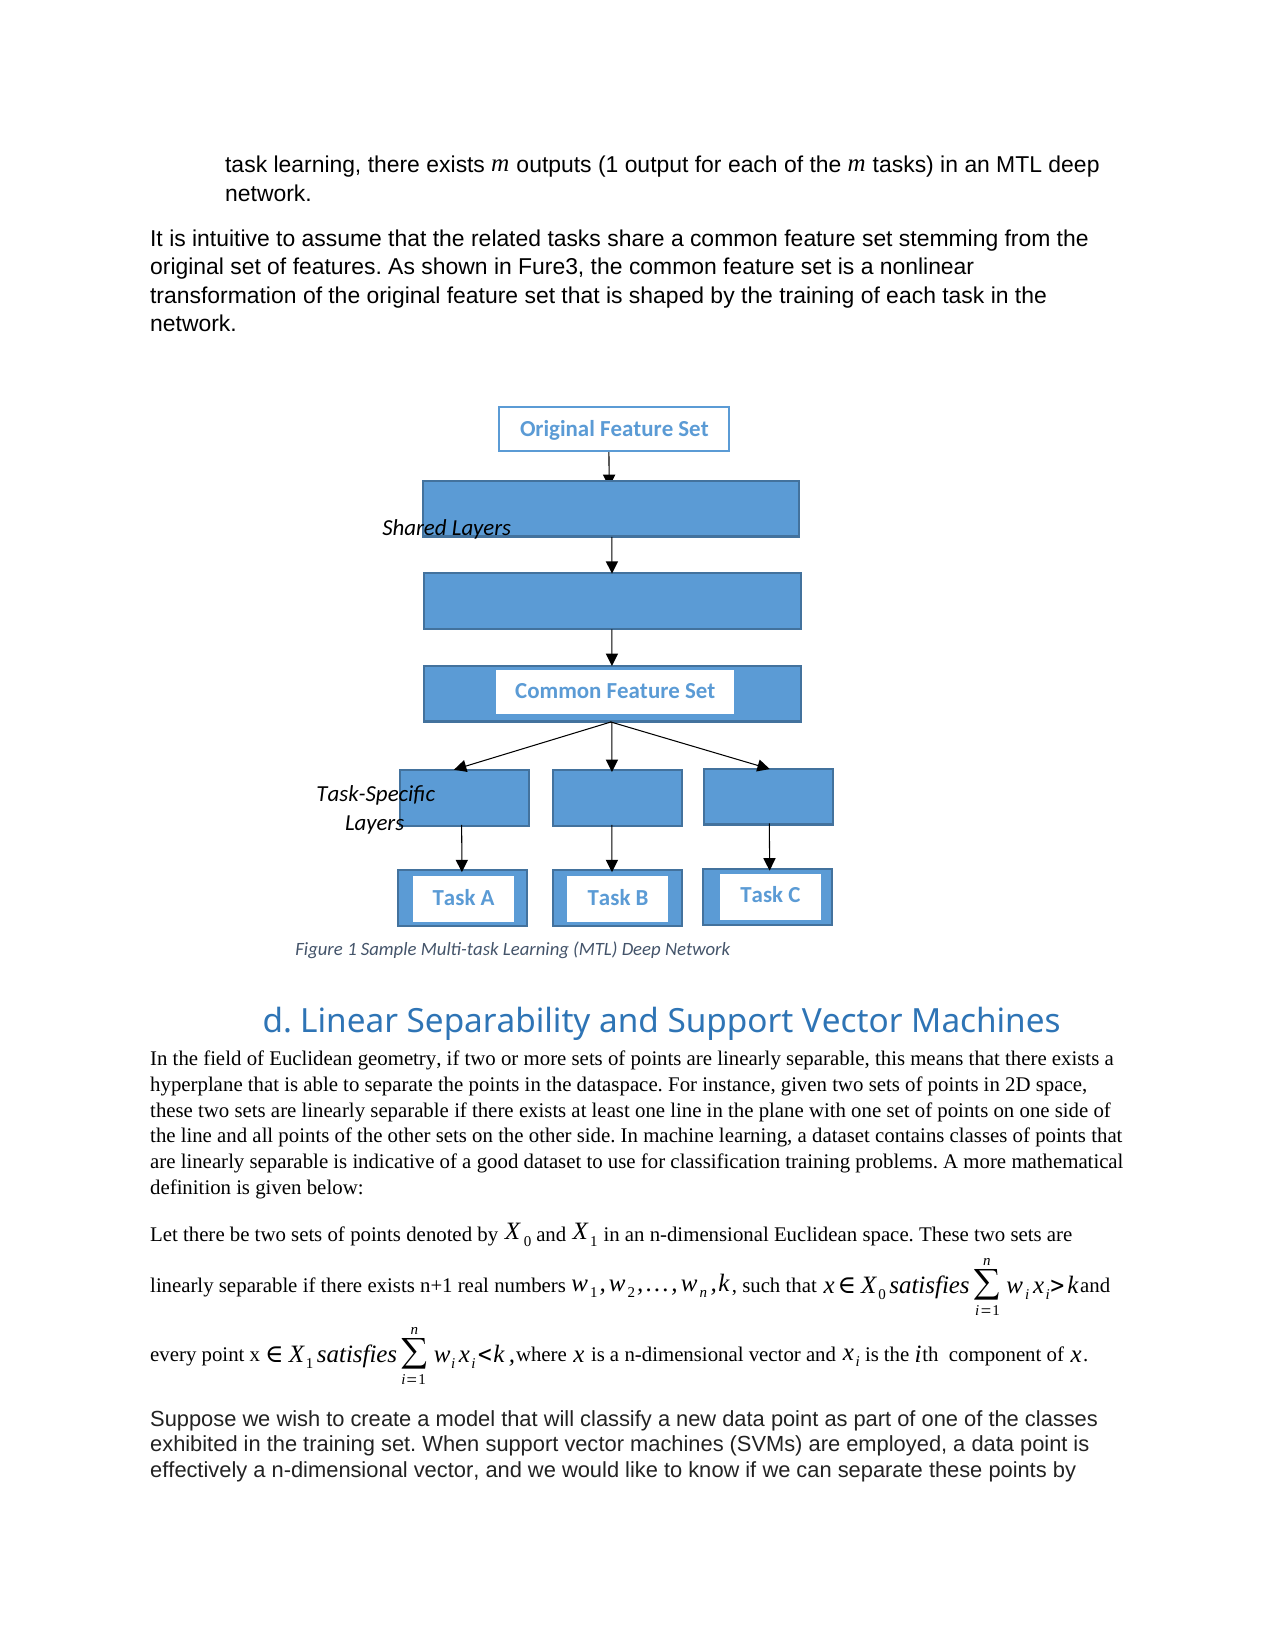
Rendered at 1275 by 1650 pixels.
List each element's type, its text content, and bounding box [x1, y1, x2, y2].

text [225, 150, 1125, 206]
text In the field of Euclidean geometry, if two or more sets of points are linearly separable, this means that there exists a hyperplane that is able to separate the points in the dataspace. For instance, given two sets of points in 2D space, these two sets are linearly separable if there exists at least one line in the plane with one set of points on one side of the line and all points of the other sets on the other side. In machine learning, a dataset contains classes of points that are linearly separable is indicative of a good dataset to use for classification training problems. A more mathematical definition is given below: [150, 1046, 1125, 1199]
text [150, 1406, 1125, 1482]
subtitle Linear Separability and Support Vector Machines [262, 997, 1125, 1042]
text Let there be two sets of points denoted by and in an n-dimensional Euclidean space. These two sets are linearly separable if there exists n+1 real numbers , such that and every point x where is a n-dimensional vector and is the th component of . [150, 1218, 1125, 1388]
text It is intuitive to assume that the related tasks share a common feature set stemming from the original set of features. As shown in Fure3, the common feature set is a nonlinear transformation of the original feature set that is shaped by the training of each task in the network. [150, 225, 1125, 336]
